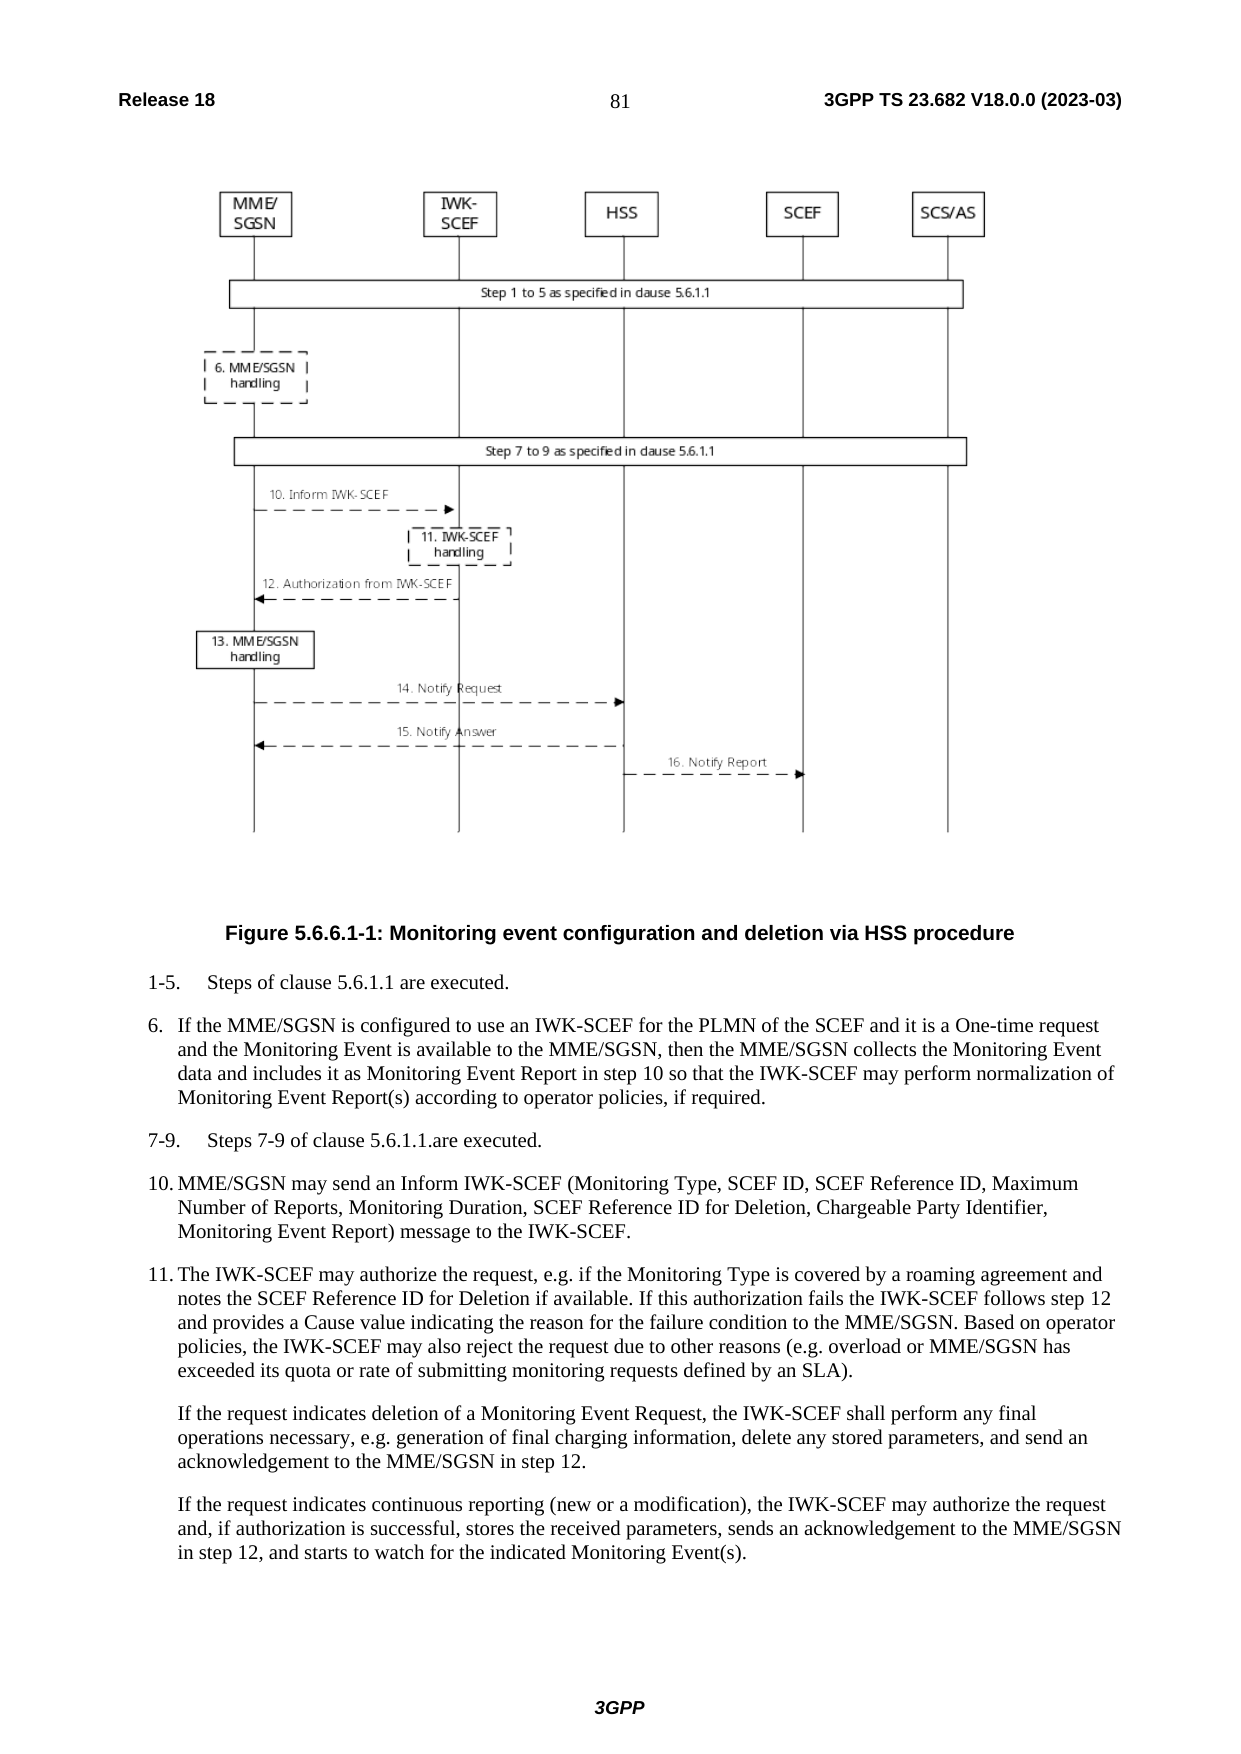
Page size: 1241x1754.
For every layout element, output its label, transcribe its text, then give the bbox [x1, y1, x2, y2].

text 1-5. Steps of clause 5.6.1.1 are executed. [148, 970, 1122, 994]
text Figure 5.6.6.1-1: Monitoring event configuration and deletion via HSS procedure [118, 921, 1122, 945]
text 6. If the MME/SGSN is configured to use an IWK-SCEF for the PLMN of the SCEF and it is a One-time request and the Monitoring Event is available to the MME/SGSN, then the MME/SGSN collects the Monitoring Event data and includes it as Monitoring Event Report in step 10 so that the IWK-SCEF may perform normalization of Monitoring Event Report(s) according to operator policies, if required. [148, 1013, 1122, 1109]
text 7-9. Steps 7-9 of clause 5.6.1.1.are executed. [148, 1128, 1122, 1152]
text 10. MME/SGSN may send an Inform IWK-SCEF (Monitoring Type, SCEF ID, SCEF Reference ID, Maximum Number of Reports, Monitoring Duration, SCEF Reference ID for Deletion, Chargeable Party Identifier, Monitoring Event Report) message to the IWK-SCEF. [148, 1171, 1122, 1243]
text 11. The IWK-SCEF may authorize the request, e.g. if the Monitoring Type is covered by a roaming agreement and notes the SCEF Reference ID for Deletion if available. If this authorization fails the IWK-SCEF follows step 12 and provides a Cause value indicating the reason for the failure condition to the MME/SGSN. Based on operator policies, the IWK-SCEF may also reject the request due to other reasons (e.g. overload or MME/SGSN has exceeded its quota or rate of submitting monitoring requests defined by an SLA). [148, 1262, 1122, 1382]
text If the request indicates deletion of a Monitoring Event Request, the IWK-SCEF shall perform any final operations necessary, e.g. generation of final charging information, delete any stored parameters, and send an acknowledgement to the MME/SGSN in step 12. [148, 1401, 1122, 1473]
text If the request indicates continuous reporting (new or a modification), the IWK-SCEF may authorize the request and, if authorization is successful, stores the received parameters, sends an acknowledgement to the MME/SGSN in step 12, and starts to watch for the indicated Monitoring Event(s). [148, 1492, 1122, 1564]
